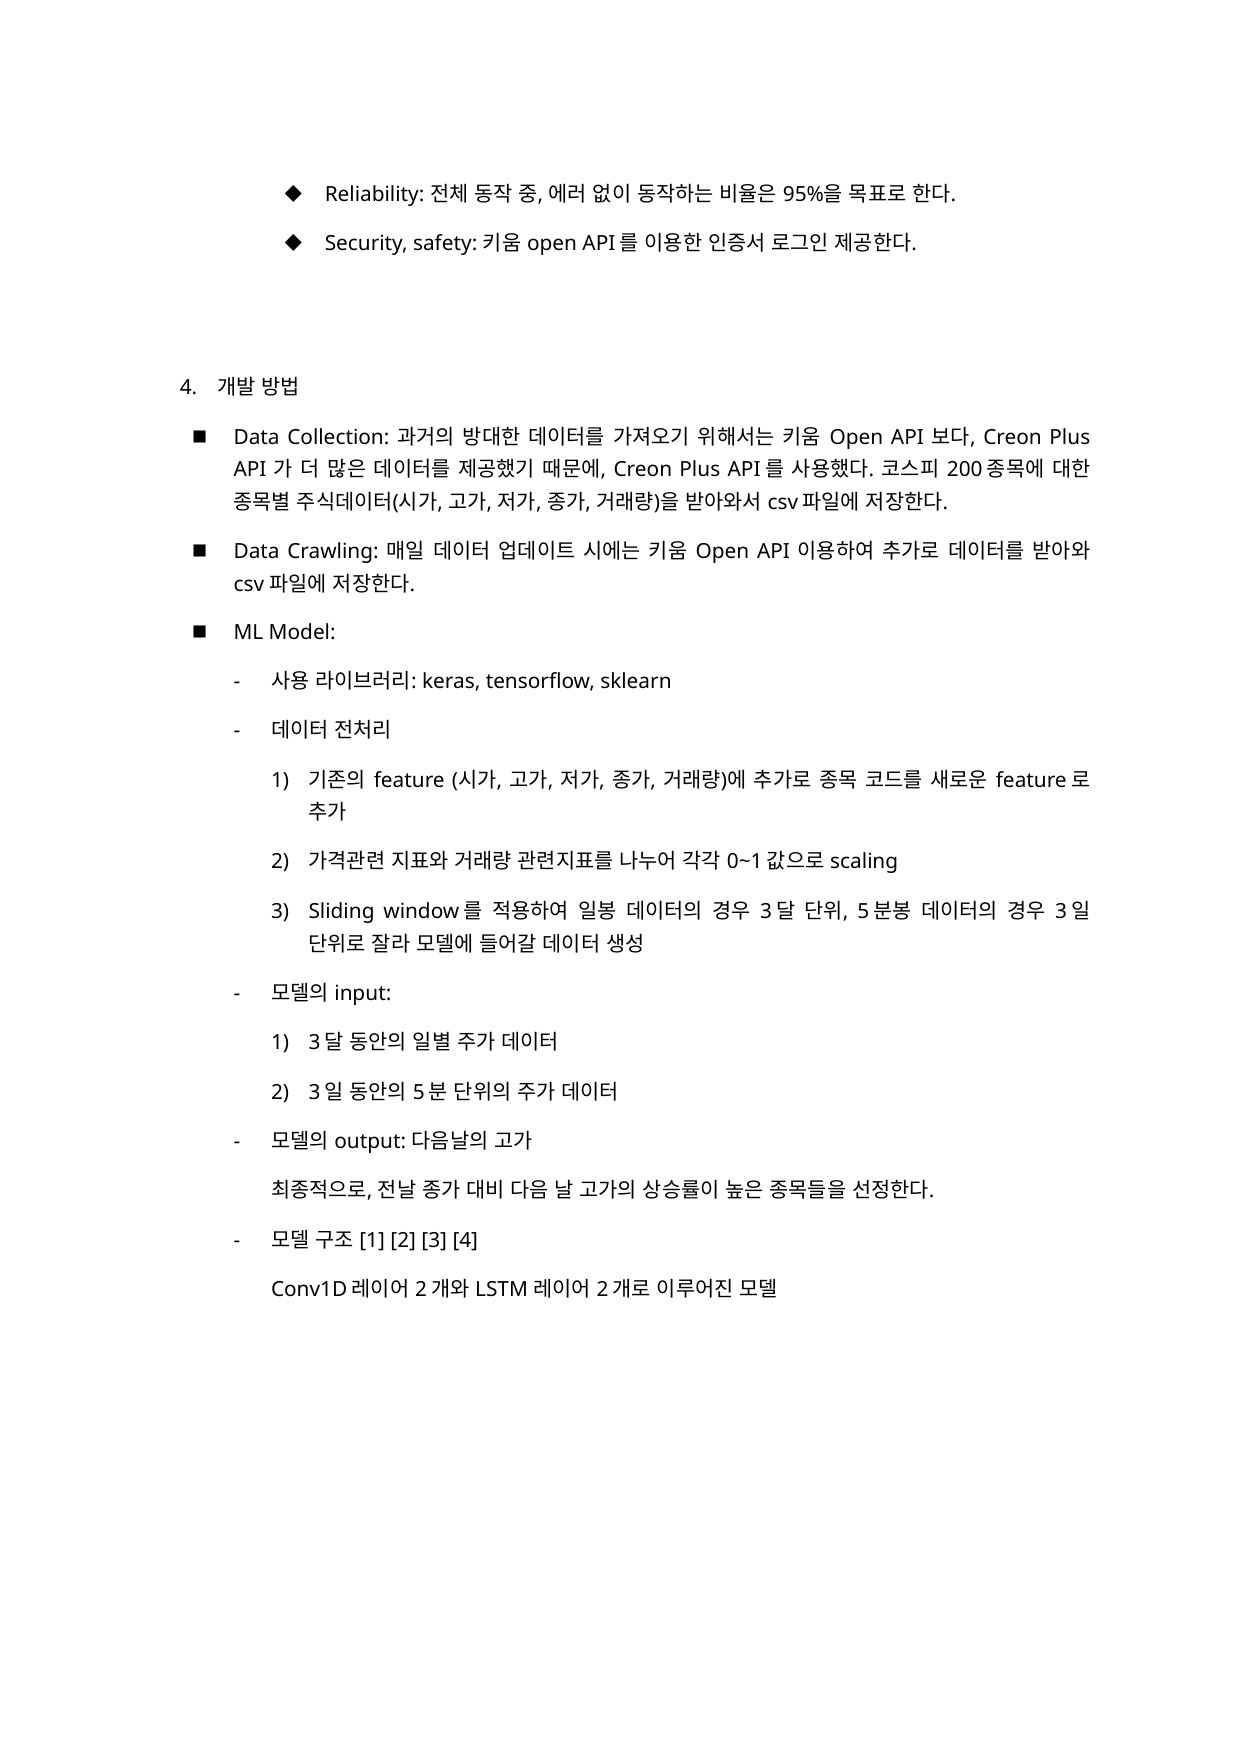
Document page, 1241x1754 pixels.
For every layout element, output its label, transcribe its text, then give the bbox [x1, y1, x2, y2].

list Data Crawling: 매일 데이터 업데이트 시에는 키움 Open API 이용하여 추가로 데이터를 받아와 csv 파일에 저장한다. [192, 535, 1090, 598]
list 가격관련 지표와 거래량 관련지표를 나누어 각각 0~1값으로 scaling [271, 845, 1090, 875]
list ML Model: [192, 617, 1090, 645]
list 최종적으로, 전날 종가 대비 다음 날 고가의 상승률이 높은 종목들을 선정한다. [271, 1174, 1090, 1204]
list 3달 동안의 일별 주가 데이터 [271, 1026, 1090, 1056]
list Reliability: 전체 동작 중, 에러 없이 동작하는 비율은 95%을 목표로 한다. [283, 177, 1090, 207]
list 개발 방법 [179, 371, 1090, 401]
list 사용 라이브러리: keras, tensorflow, sklearn [233, 664, 1090, 694]
list 데이터 전처리 [233, 713, 1090, 744]
list 모델의 output: 다음날의 고가 [233, 1124, 1090, 1154]
list Data Collection: 과거의 방대한 데이터를 가져오기 위해서는 키움 Open API 보다, Creon Plus API 가 더 많은 데이터를 제공했기 때문에, Creon Plus API를 사용했다. 코스피 200종목에 대한 종목별 주식데이터(시가, 고가, 저가, 종가, 거래량)을 받아와서 csv파일에 저장한다. [192, 420, 1090, 516]
list Security, safety: 키움 open API를 이용한 인증서 로그인 제공한다. [283, 227, 1090, 257]
list Conv1D레이어 2개와 LSTM 레이어 2개로 이루어진 모델 [271, 1272, 1090, 1303]
list Sliding window를 적용하여 일봉 데이터의 경우 3달 단위, 5분봉 데이터의 경우 3일 단위로 잘라 모델에 들어갈 데이터 생성 [271, 894, 1090, 957]
list 모델의 input: [233, 976, 1090, 1006]
list 모델 구조 [233, 1223, 1090, 1253]
list 3일 동안의 5분 단위의 주가 데이터 [271, 1075, 1090, 1105]
list 기존의 feature (시가, 고가, 저가, 종가, 거래량)에 추가로 종목 코드를 새로운 feature로 추가 [271, 763, 1090, 826]
